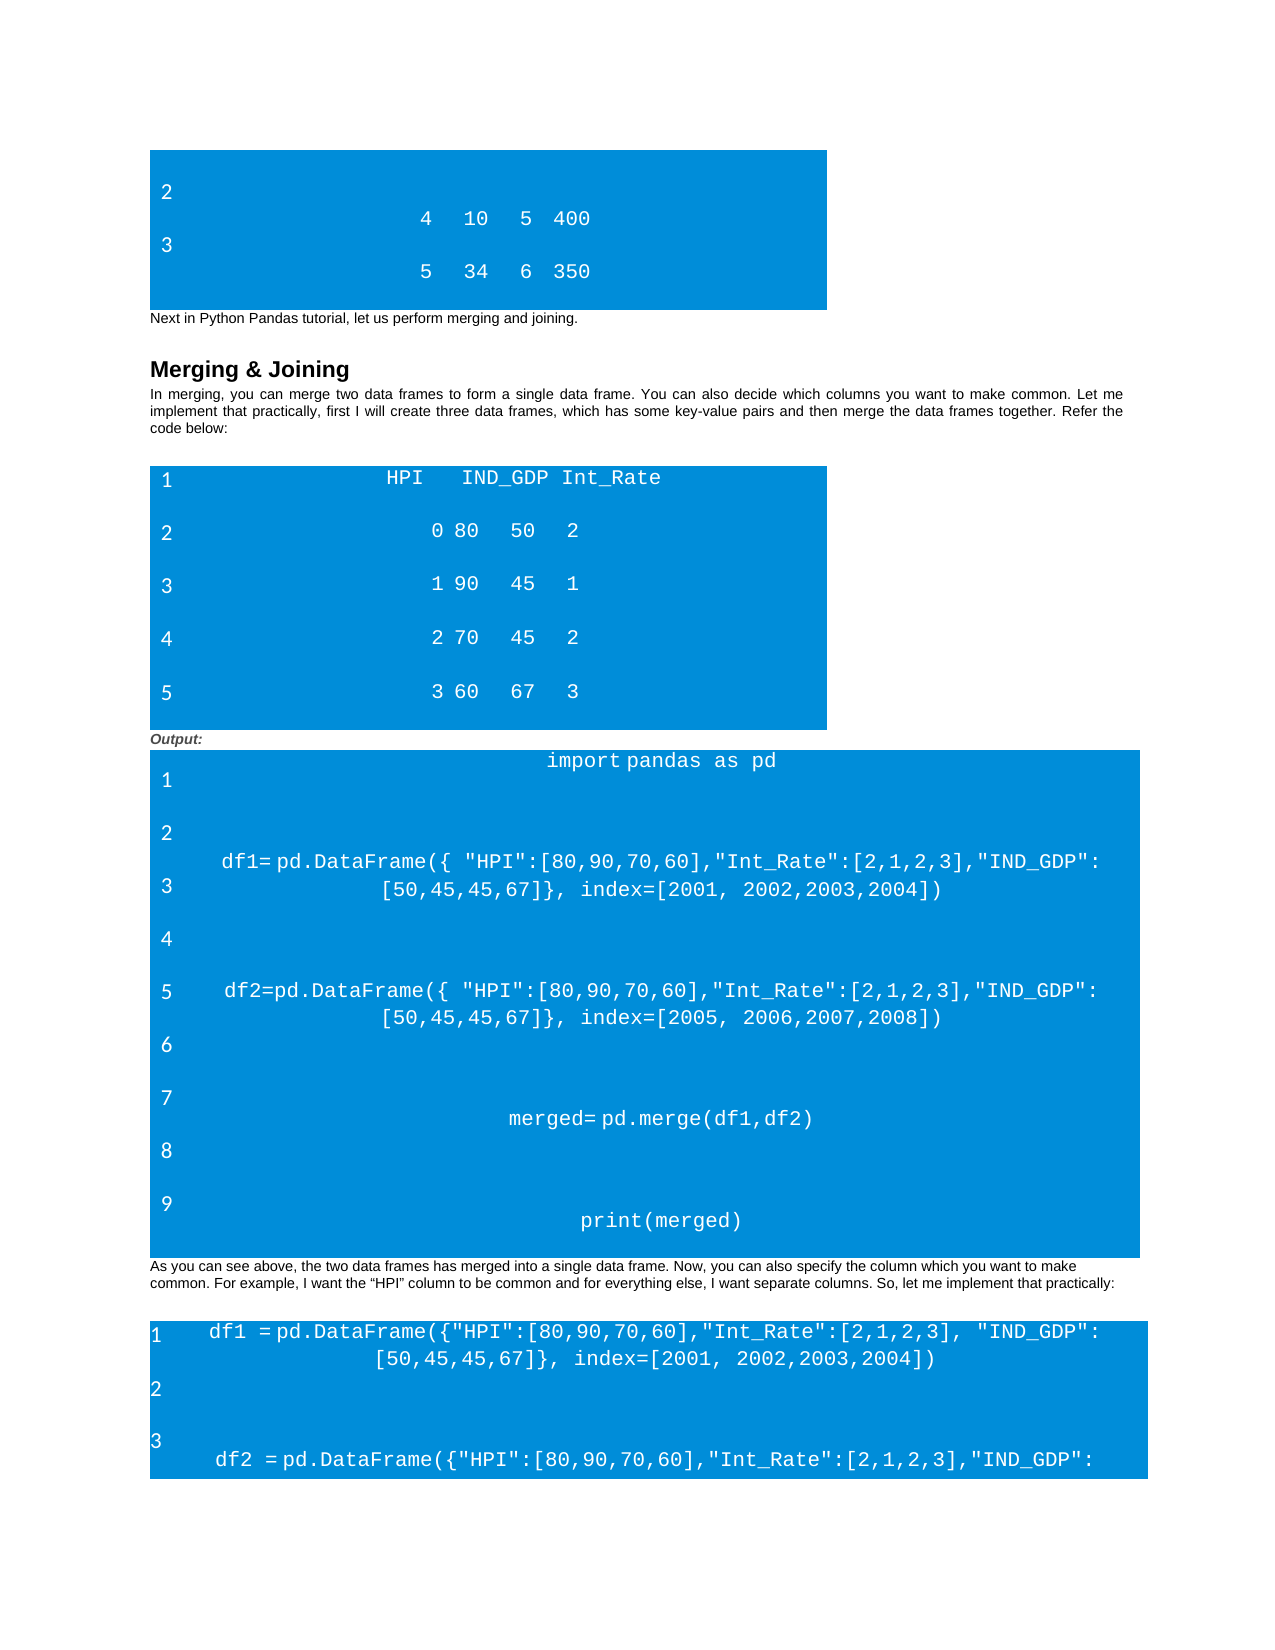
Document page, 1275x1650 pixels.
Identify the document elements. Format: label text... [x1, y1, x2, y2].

table_header 1 2 3 [150, 150, 183, 310]
subtitle Output: [150, 730, 1125, 747]
table_header 1 2 3 4 5 6 7 8 9 [150, 750, 183, 1258]
subtitle Merging & Joining [150, 356, 1125, 382]
table_header HPI IND_GDP Int_Rate 0 80 50 2 1 90 45 1 2 70 45 2 3 60 67 3 [183, 466, 827, 730]
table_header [161, 1321, 1148, 1479]
text In merging, you can merge two data frames to form a single data frame. You can also decide which columns you want to make common. Let me implement that practically, first I will create three data frames, which has some key-value pairs and then merge the data frames together. Refer the code below: [150, 386, 1125, 436]
text As you can see above, the two data frames has merged into a single data frame. Now, you can also specify the column which you want to make common. For example, I want the “HPI” column to be common and for everything else, I want separate columns. So, let me implement that practically: [150, 1258, 1125, 1291]
table_header 1 2 3 4 5 [150, 466, 183, 730]
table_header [183, 150, 827, 310]
text Next in Python Pandas tutorial, let us perform merging and joining. [150, 310, 1125, 327]
table_header import pandas as pd df1= pd.DataFrame({ "HPI":[80,90,70,60],"Int_Rate":[2,1,2,3],"IND_GDP":[50,45,45,67]}, index=[2001, 2002,2003,2004]) df2=pd.DataFrame({ "HPI":[80,90,70,60],"Int_Rate":[2,1,2,3],"IND_GDP":[50,45,45,67]}, index=[2005, 2006,2007,2008]) merged= pd.merge(df1,df2) print(merged) [183, 750, 1140, 1258]
